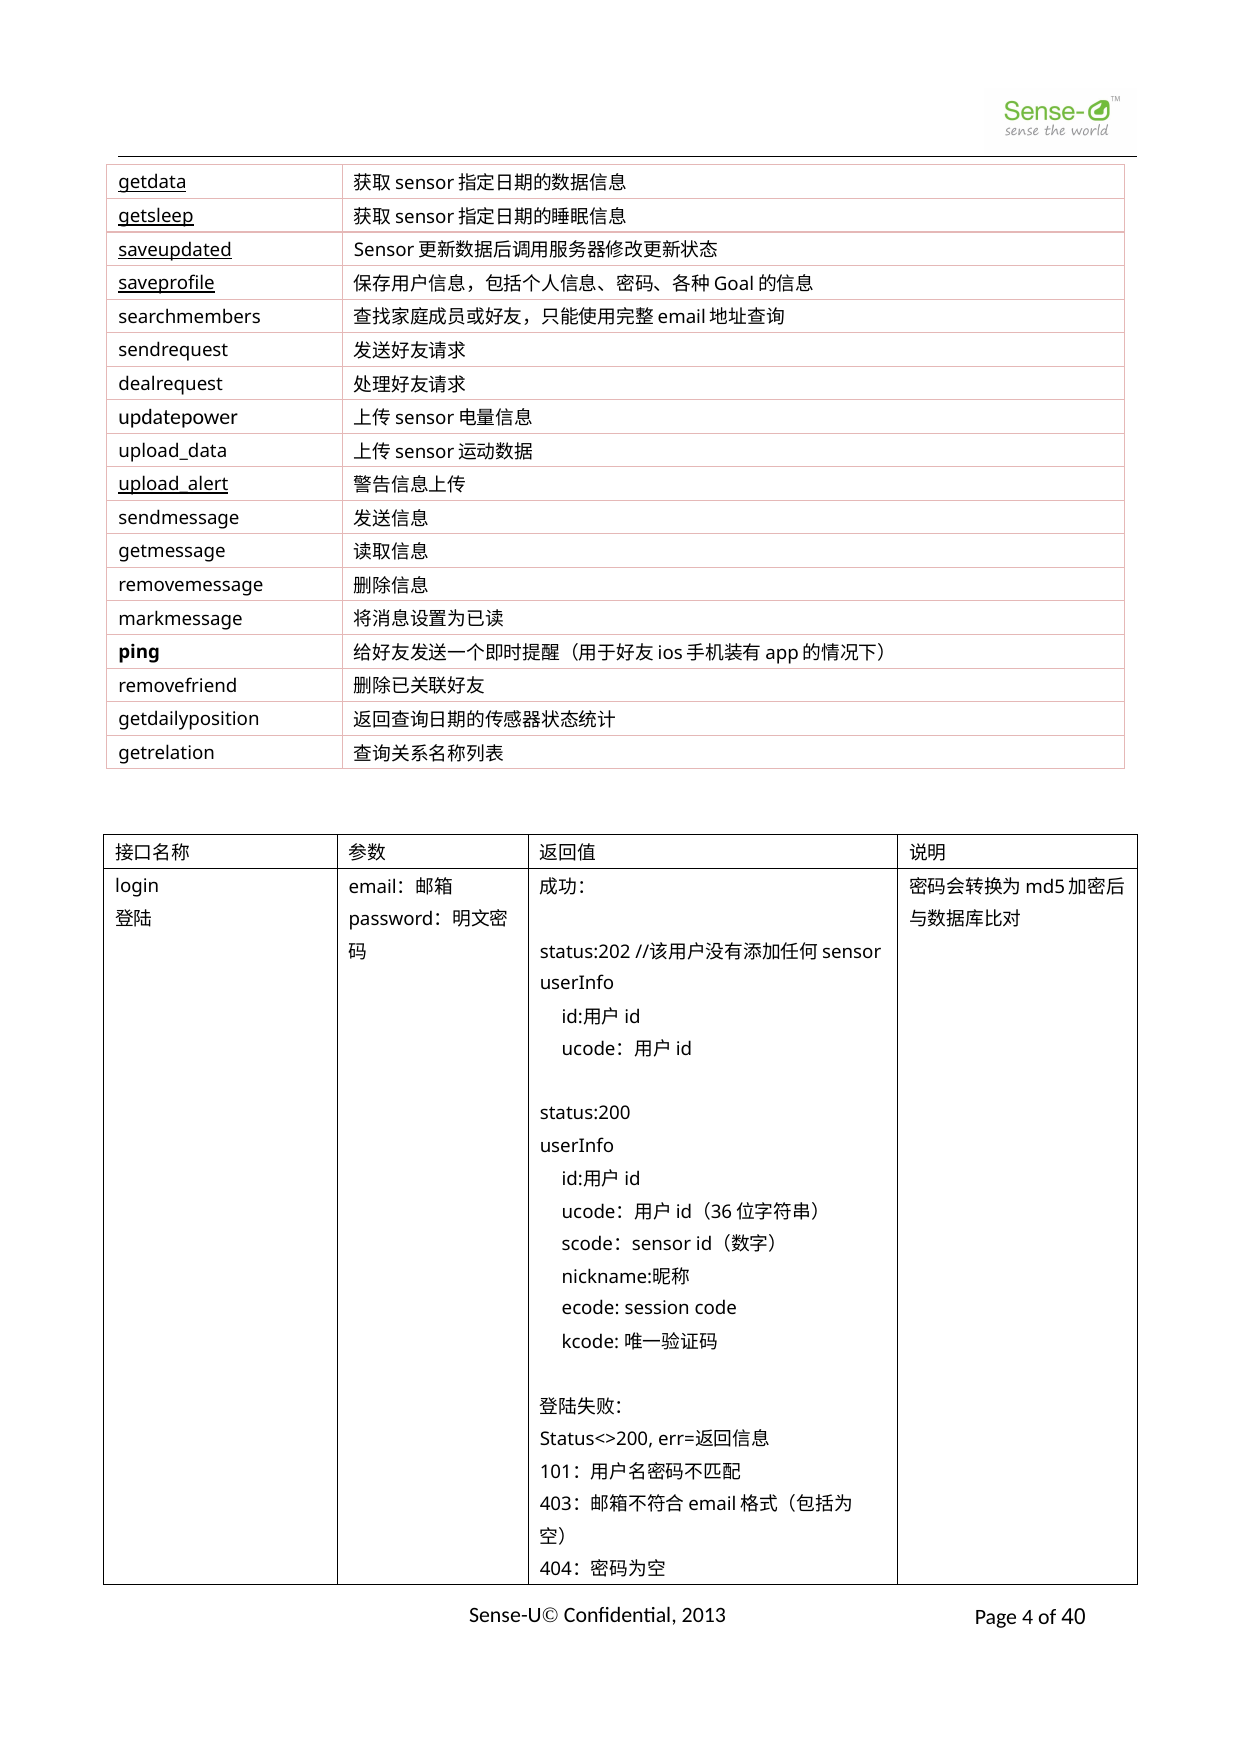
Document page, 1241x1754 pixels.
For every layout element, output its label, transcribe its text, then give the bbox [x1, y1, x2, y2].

table_cell 处理好友请求 [343, 367, 1124, 399]
table_cell upload_alert [107, 467, 342, 500]
table_cell 发送信息 [343, 501, 1124, 533]
table_cell saveprofile [107, 266, 342, 298]
table_cell removemessage [107, 568, 342, 600]
table_cell getsleep [107, 199, 342, 231]
table_cell login 登陆 [104, 869, 337, 1584]
picture [984, 88, 1138, 154]
table_cell 删除已关联好友 [343, 669, 1124, 701]
table_cell 获取sensor指定日期的睡眠信息 [343, 199, 1124, 231]
table_cell 返回查询日期的传感器状态统计 [343, 702, 1124, 734]
table_cell 将消息设置为已读 [343, 601, 1124, 634]
table_cell sendmessage [107, 501, 342, 533]
table_cell Sensor更新数据后调用服务器修改更新状态 [343, 233, 1124, 265]
table_cell saveupdated [107, 233, 342, 265]
table_cell 保存用户信息，包括个人信息、密码、各种Goal的信息 [343, 266, 1124, 298]
table_cell removefriend [107, 669, 342, 701]
table_cell getdailyposition [107, 702, 342, 734]
table_cell upload_data [107, 434, 342, 466]
table_cell 读取信息 [343, 534, 1124, 567]
table_cell sendrequest [107, 333, 342, 366]
table_cell getmessage [107, 534, 342, 567]
table_cell 查找家庭成员或好友，只能使用完整email地址查询 [343, 300, 1124, 332]
table_cell 密码会转换为md5加密后与数据库比对 [898, 869, 1137, 1584]
table_cell markmessage [107, 601, 342, 634]
table_header 参数 [338, 835, 528, 868]
table_cell searchmembers [107, 300, 342, 332]
table_header 返回值 [529, 835, 897, 868]
table_cell 获取sensor指定日期的数据信息 [343, 165, 1124, 198]
table_cell dealrequest [107, 367, 342, 399]
table_cell ping [107, 635, 342, 667]
table_cell getdata [107, 165, 342, 198]
table_cell 删除信息 [343, 568, 1124, 600]
table_cell 查询关系名称列表 [343, 736, 1124, 768]
table_cell 发送好友请求 [343, 333, 1124, 366]
table_cell updatepower [107, 400, 342, 433]
table_cell 上传sensor运动数据 [343, 434, 1124, 466]
table_cell 上传sensor电量信息 [343, 400, 1124, 433]
table_cell 警告信息上传 [343, 467, 1124, 500]
table_cell getrelation [107, 736, 342, 768]
table_cell 给好友发送一个即时提醒（用于好友ios手机装有app的情况下） [343, 635, 1124, 667]
table_cell email：邮箱 password：明文密码 [338, 869, 528, 1584]
table_header 说明 [898, 835, 1137, 868]
table_header 接口名称 [104, 835, 337, 868]
